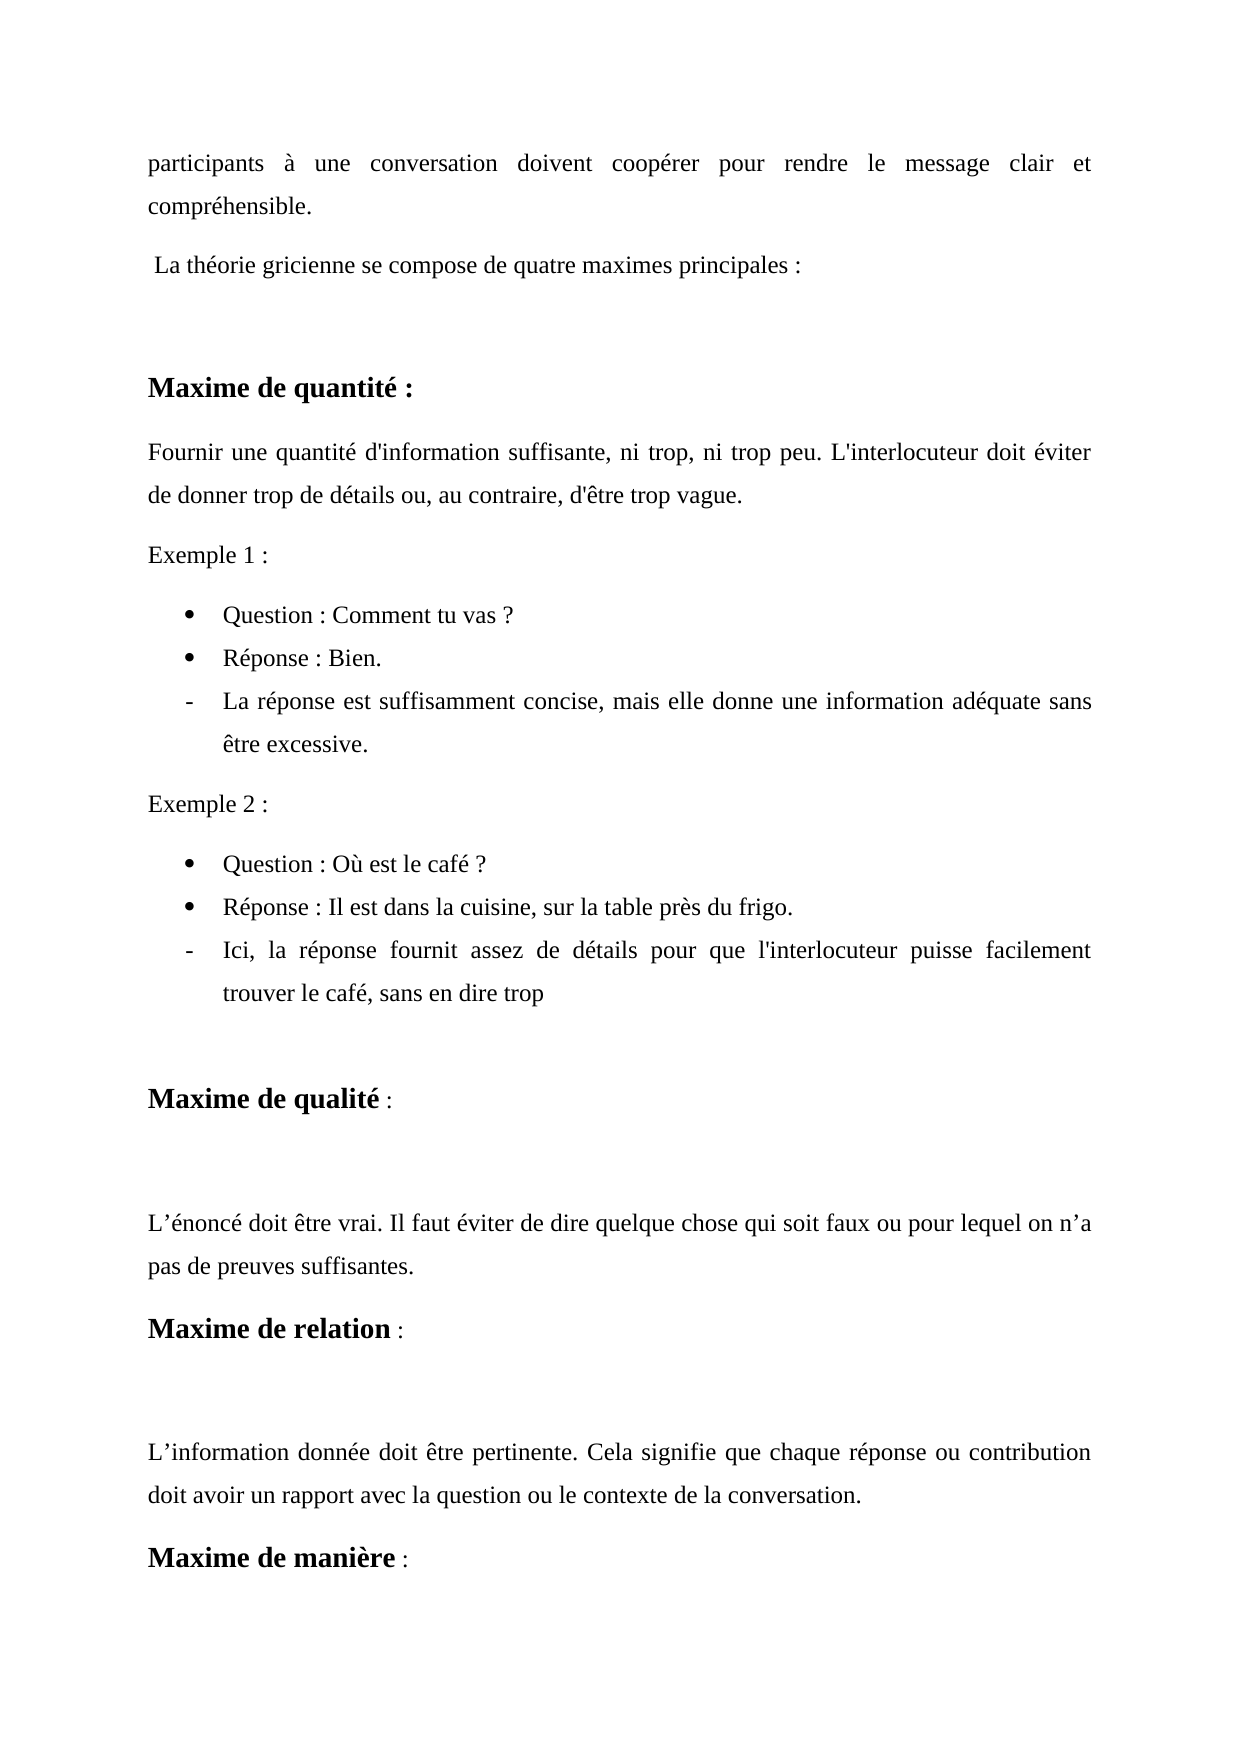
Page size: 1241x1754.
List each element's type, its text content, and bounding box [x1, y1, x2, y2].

list Réponse : Bien. [185, 643, 1093, 672]
text Fournir une quantité d'information suffisante, ni trop, ni trop peu. L'interlocuteur doit éviter de donner trop de détails ou, au contraire, d'être trop vague. [148, 437, 1093, 509]
text L’information donnée doit être pertinente. Cela signifie que chaque réponse ou contribution doit avoir un rapport avec la question ou le contexte de la conversation. [148, 1437, 1093, 1509]
text Maxime de relation : [148, 1311, 1093, 1344]
text Maxime de quantité : [148, 370, 1093, 404]
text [148, 148, 1093, 219]
list Question : Où est le café ? [185, 849, 1093, 877]
list La réponse est suffisamment concise, mais elle donne une information adéquate sans être excessive. [185, 686, 1093, 758]
list Question : Comment tu vas ? [185, 600, 1093, 628]
text Maxime de manière : [148, 1540, 1093, 1574]
list Réponse : Il est dans la cuisine, sur la table près du frigo. [185, 892, 1093, 921]
list Ici, la réponse fournit assez de détails pour que l'interlocuteur puisse facilement trouver le café, sans en dire trop [185, 935, 1093, 1007]
text Exemple 2 : [148, 789, 1093, 818]
text La théorie gricienne se compose de quatre maximes principales : [148, 251, 1093, 279]
text Exemple 1 : [148, 540, 1093, 569]
text Maxime de qualité : [148, 1081, 1093, 1114]
text L’énoncé doit être vrai. Il faut éviter de dire quelque chose qui soit faux ou pour lequel on n’a pas de preuves suffisantes. [148, 1208, 1093, 1280]
